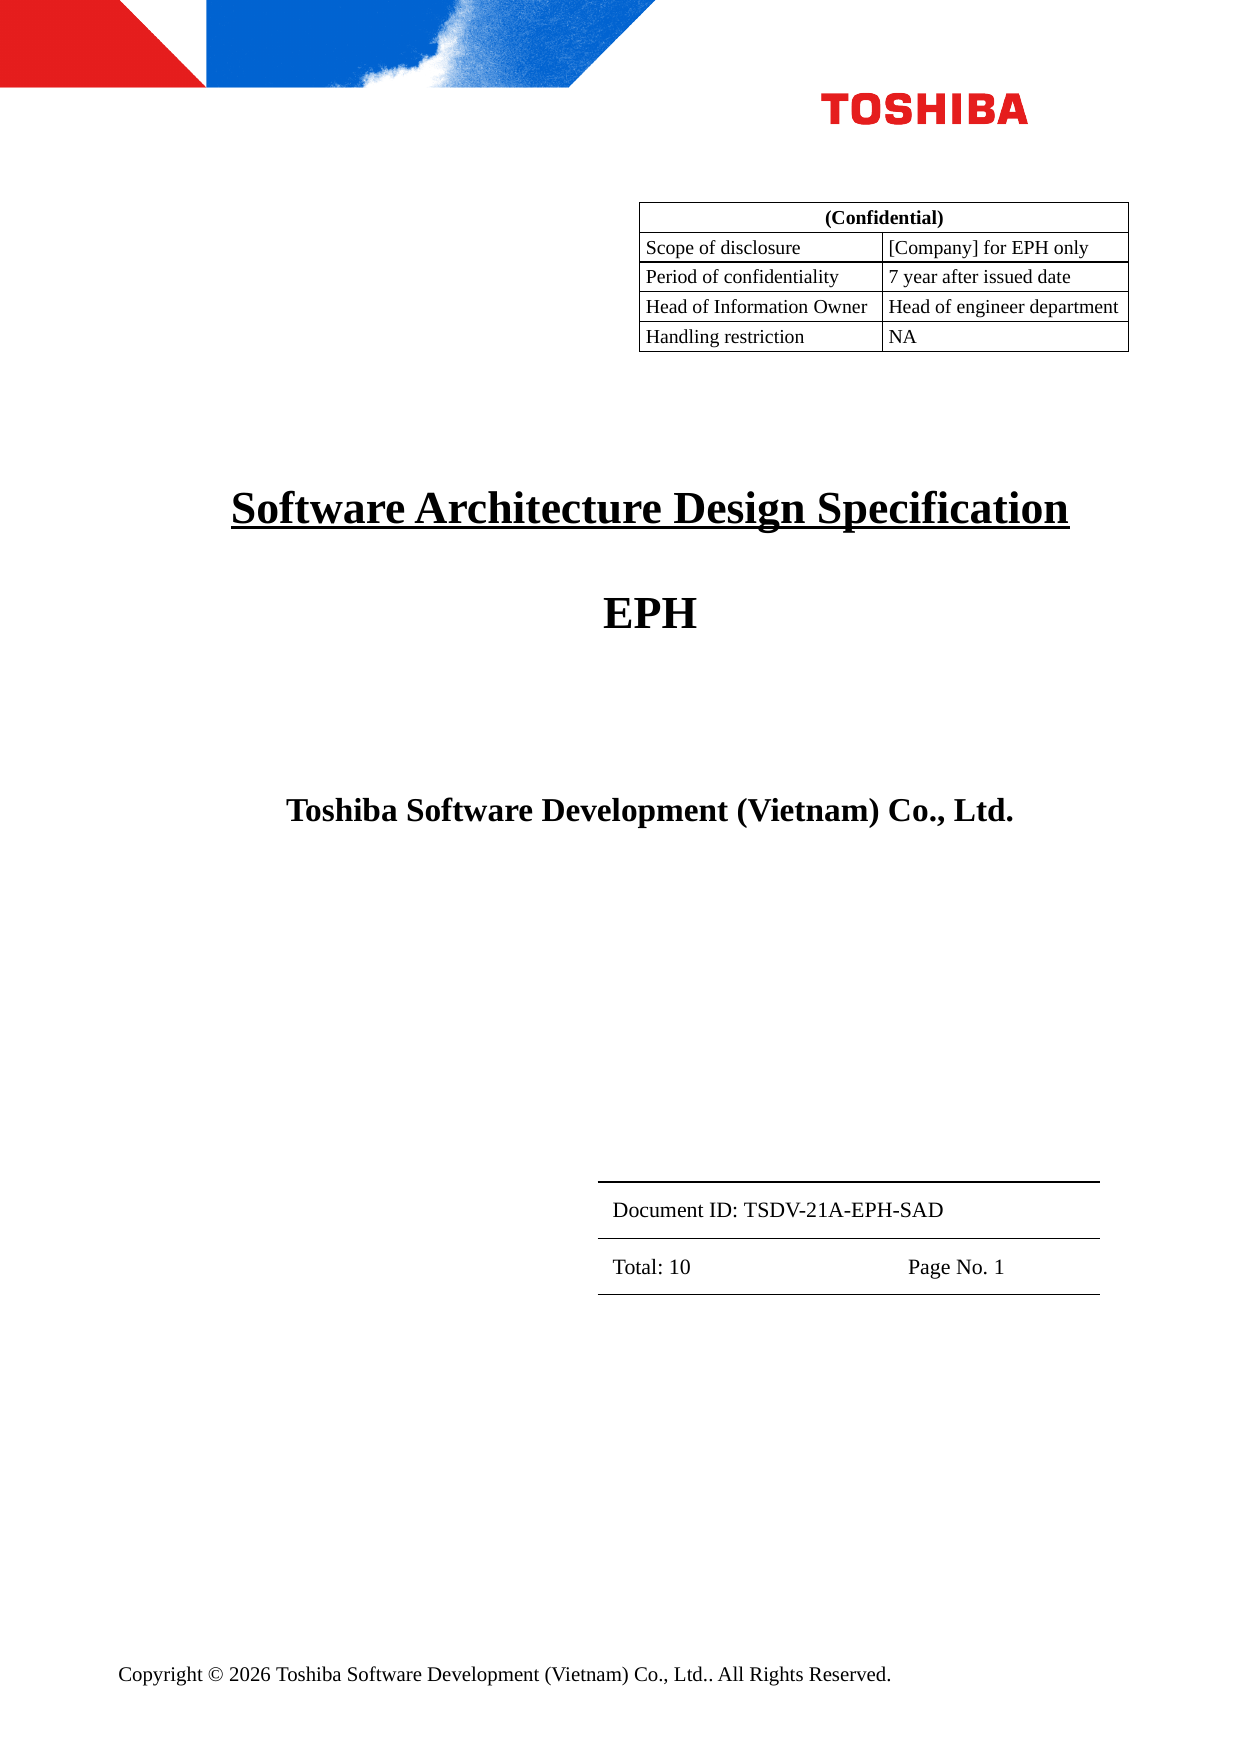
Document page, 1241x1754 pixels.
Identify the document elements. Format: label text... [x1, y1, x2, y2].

text Toshiba Software Development (Vietnam) Co., Ltd. [118, 790, 1182, 828]
table_header Document ID: TSDV-21A-EPH-SAD [598, 1183, 1100, 1238]
text Software Architecture Design Specification [118, 481, 1182, 533]
table_cell Total: Page No. 1 [598, 1239, 1100, 1294]
text EPH [118, 586, 1182, 639]
picture [0, 0, 1241, 147]
